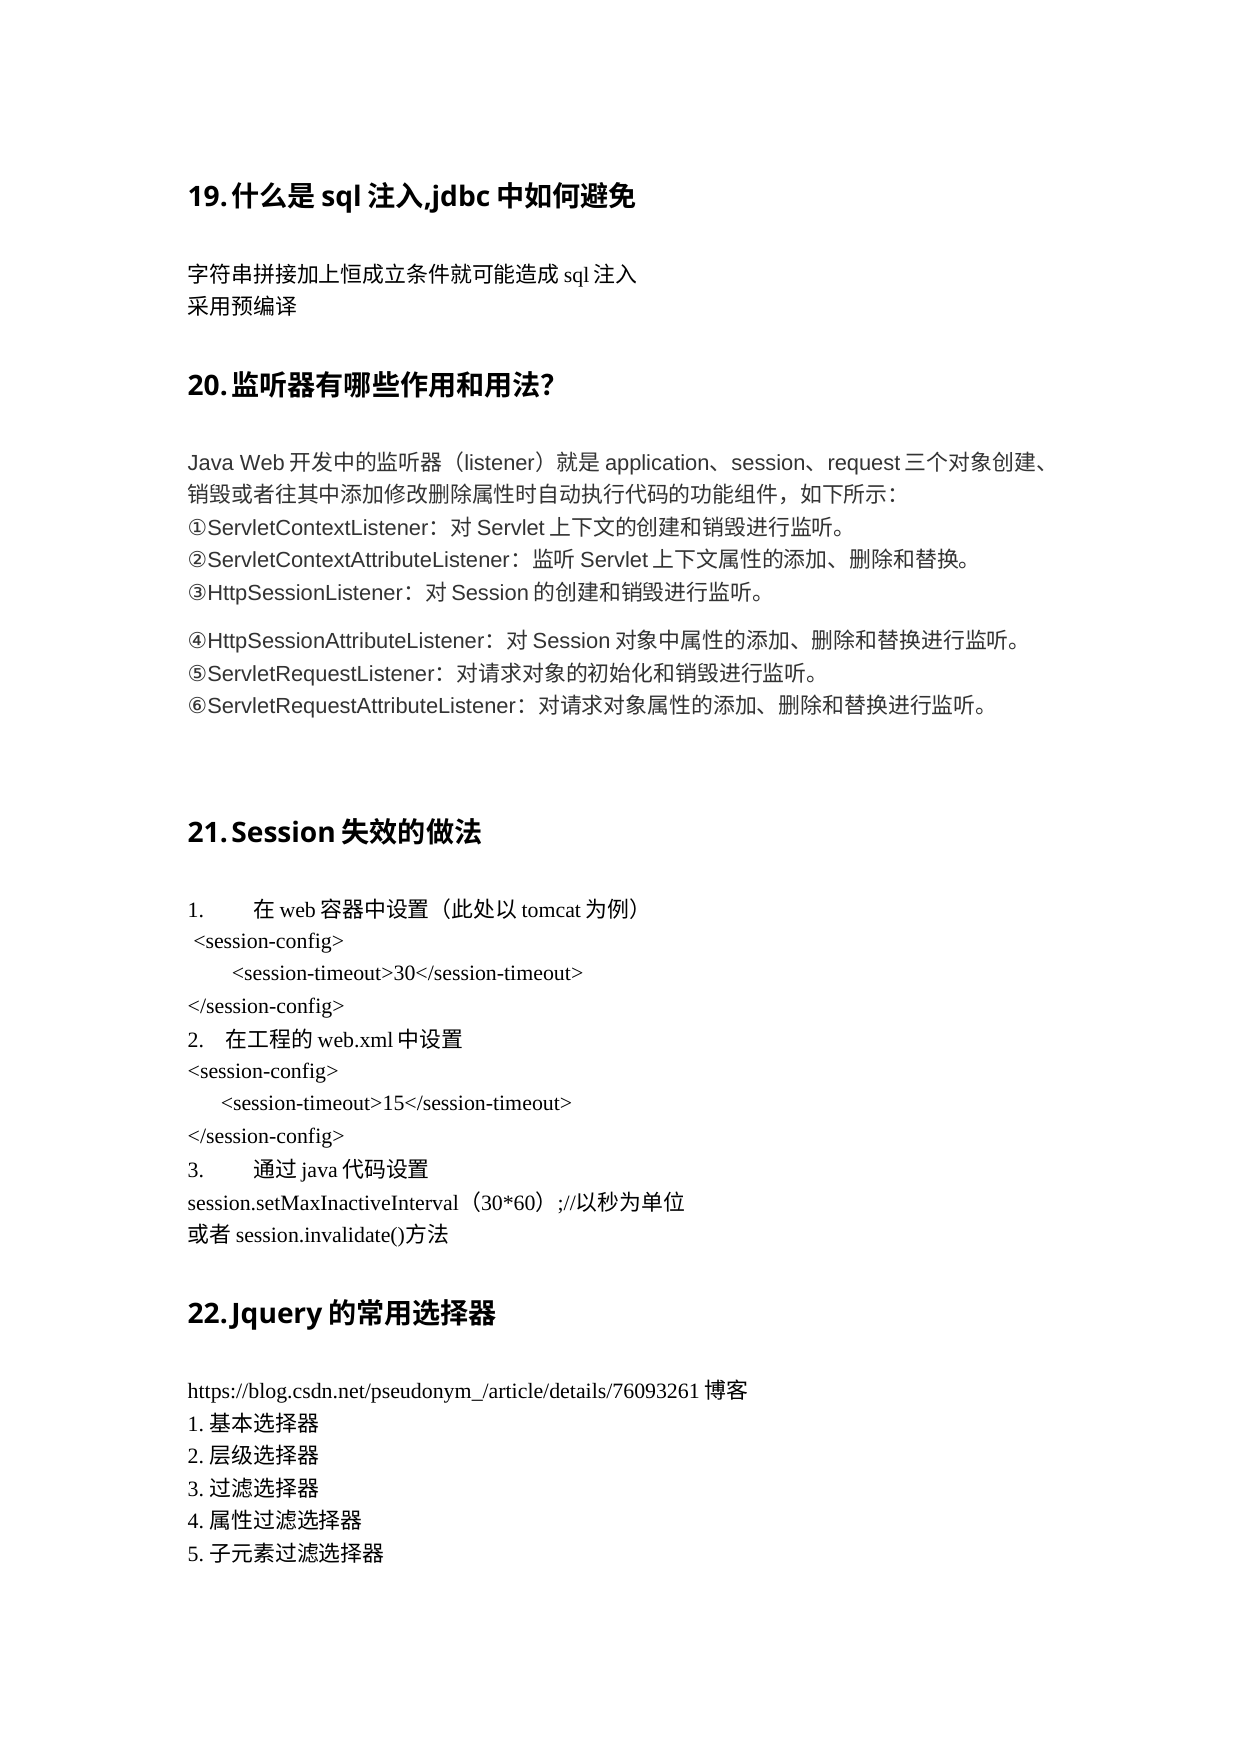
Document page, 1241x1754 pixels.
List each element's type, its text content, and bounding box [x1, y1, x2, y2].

list 层级选择器 [187, 1438, 1053, 1470]
subtitle Jquery的常用选择器 [187, 1278, 1053, 1343]
text <session-config> [187, 1054, 1053, 1087]
text ④HttpSessionAttributeListener：对Session对象中属性的添加、删除和替换进行监听。 ⑤ServletRequestListener：对请求对象的初始化和销毁进行监听。 ⑥ServletRequestAttributeListener：对请求对象属性的添加、删除和替换进行监听。 [187, 623, 1053, 720]
list 属性过滤选择器 [187, 1503, 1053, 1535]
text <session-config> [187, 924, 1053, 957]
list 子元素过滤选择器 [187, 1535, 1053, 1568]
list 在web容器中设置（此处以tomcat为例） [187, 892, 1053, 924]
text 采用预编译 [187, 289, 1053, 321]
text Java Web开发中的监听器（listener）就是application、session、request三个对象创建、销毁或者往其中添加修改删除属性时自动执行代码的功能组件，如下所示： ①ServletContextListener：对Servlet上下文的创建和销毁进行监听。 ②ServletContextAttributeListener：监听Servlet上下文属性的添加、删除和替换。 ③HttpSessionListener：对Session的创建和销毁进行监听。 [187, 444, 1053, 607]
text <session-timeout>15</session-timeout> [187, 1087, 1053, 1119]
text https://blog.csdn.net/pseudonym_/article/details/76093261博客 [187, 1373, 1053, 1405]
subtitle 什么是sql注入,jdbc中如何避免 [187, 162, 1053, 227]
list 在工程的web.xml中设置 [187, 1022, 1053, 1054]
text </session-config> [187, 1119, 1053, 1152]
list 基本选择器 [187, 1405, 1053, 1438]
subtitle Session失效的做法 [187, 798, 1053, 863]
text </session-config> [187, 989, 1053, 1022]
text <session-timeout>30</session-timeout> [187, 957, 1053, 989]
text session.setMaxInactiveInterval（30*60）;//以秒为单位 [187, 1184, 1053, 1217]
subtitle 监听器有哪些作用和用法？ [187, 350, 1053, 415]
list 过滤选择器 [187, 1470, 1053, 1503]
list 通过java代码设置 [187, 1152, 1053, 1184]
text 或者session.invalidate()方法 [187, 1217, 1053, 1249]
text 字符串拼接加上恒成立条件就可能造成sql注入 [187, 256, 1053, 289]
